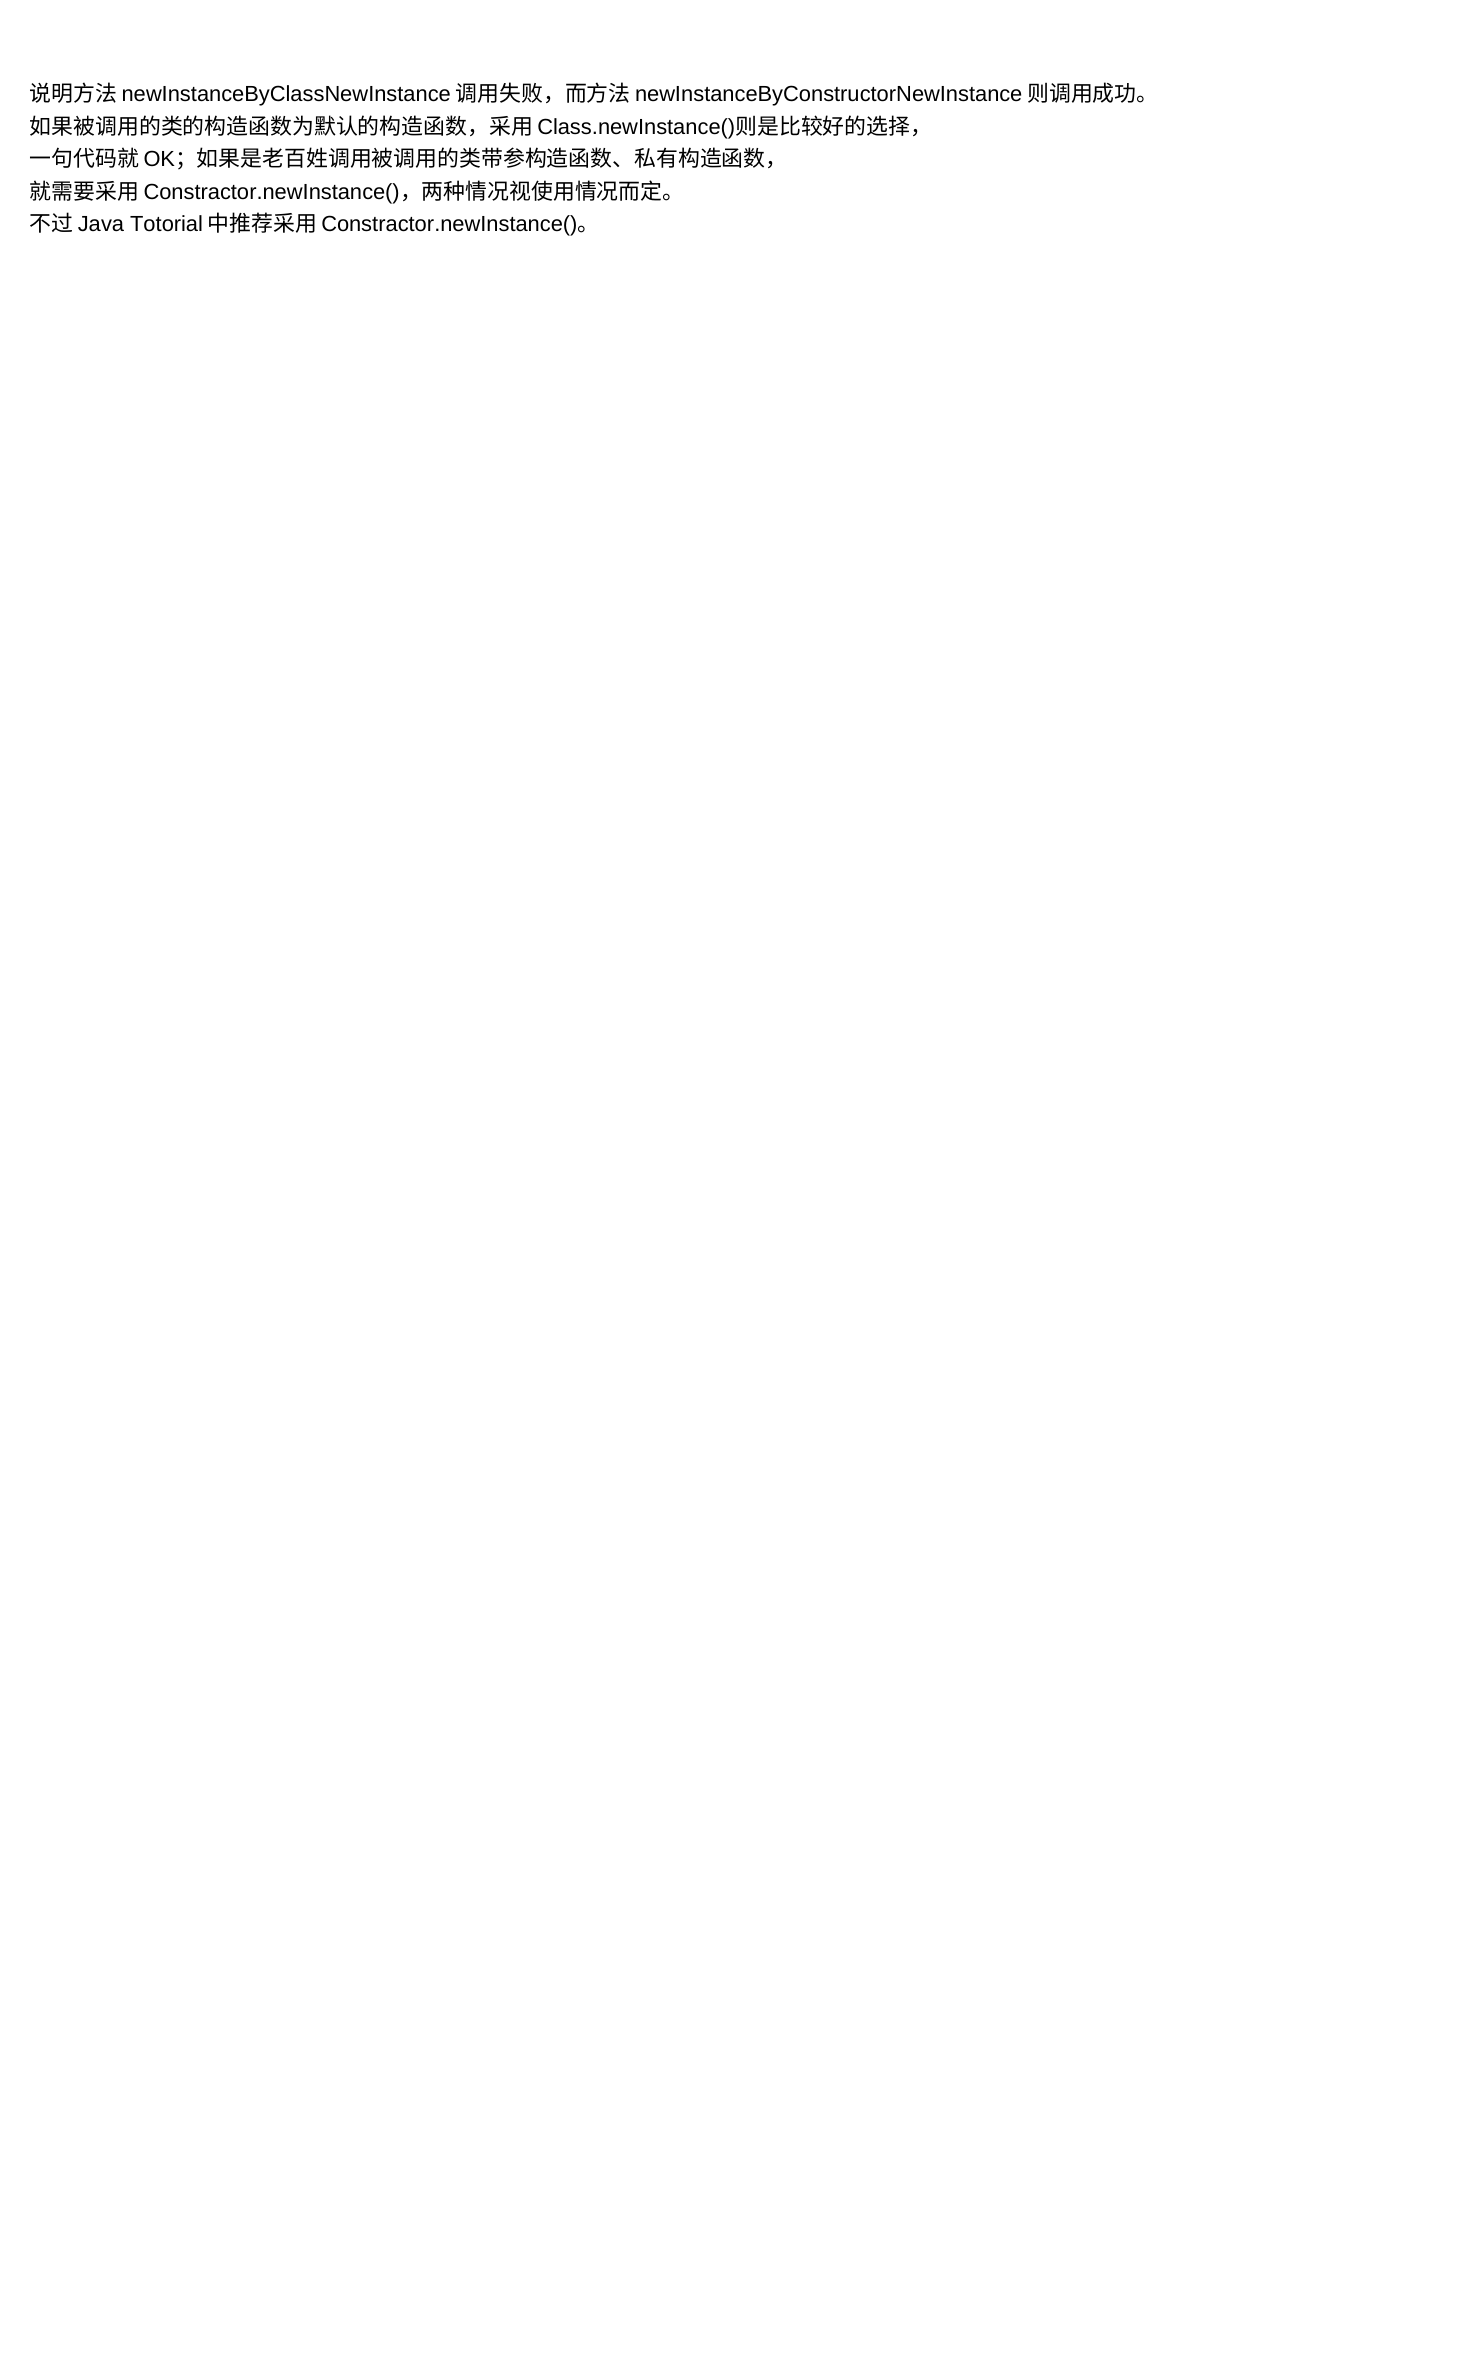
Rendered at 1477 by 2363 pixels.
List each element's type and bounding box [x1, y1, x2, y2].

text [29, 43, 1447, 238]
